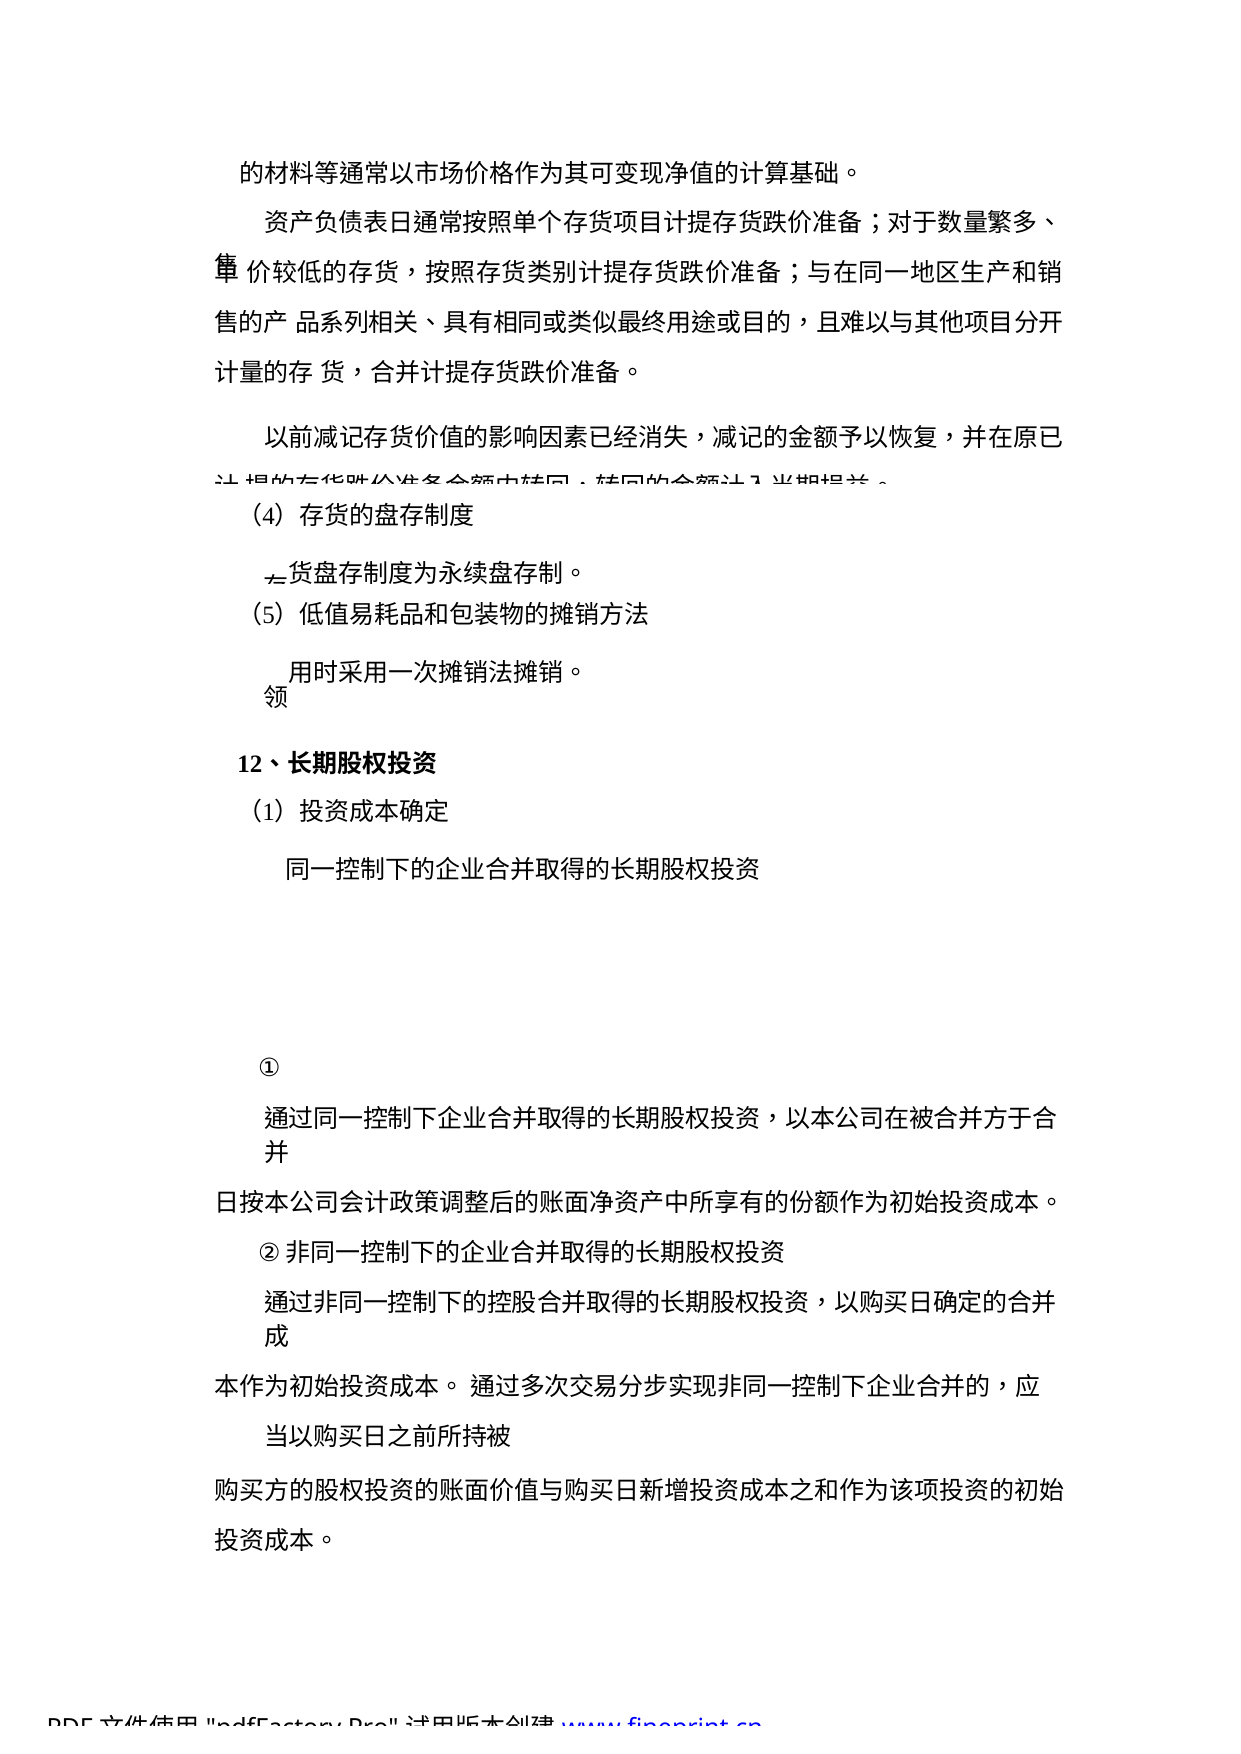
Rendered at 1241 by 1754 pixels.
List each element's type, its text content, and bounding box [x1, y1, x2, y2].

text （4）存货的盘存制度 [237, 497, 1055, 531]
text （5）低值易耗品和包装物的摊销方法 [237, 597, 1055, 631]
subtitle 12、长期股权投资 [237, 740, 1055, 780]
text （1）投资成本确定 [237, 794, 1055, 828]
